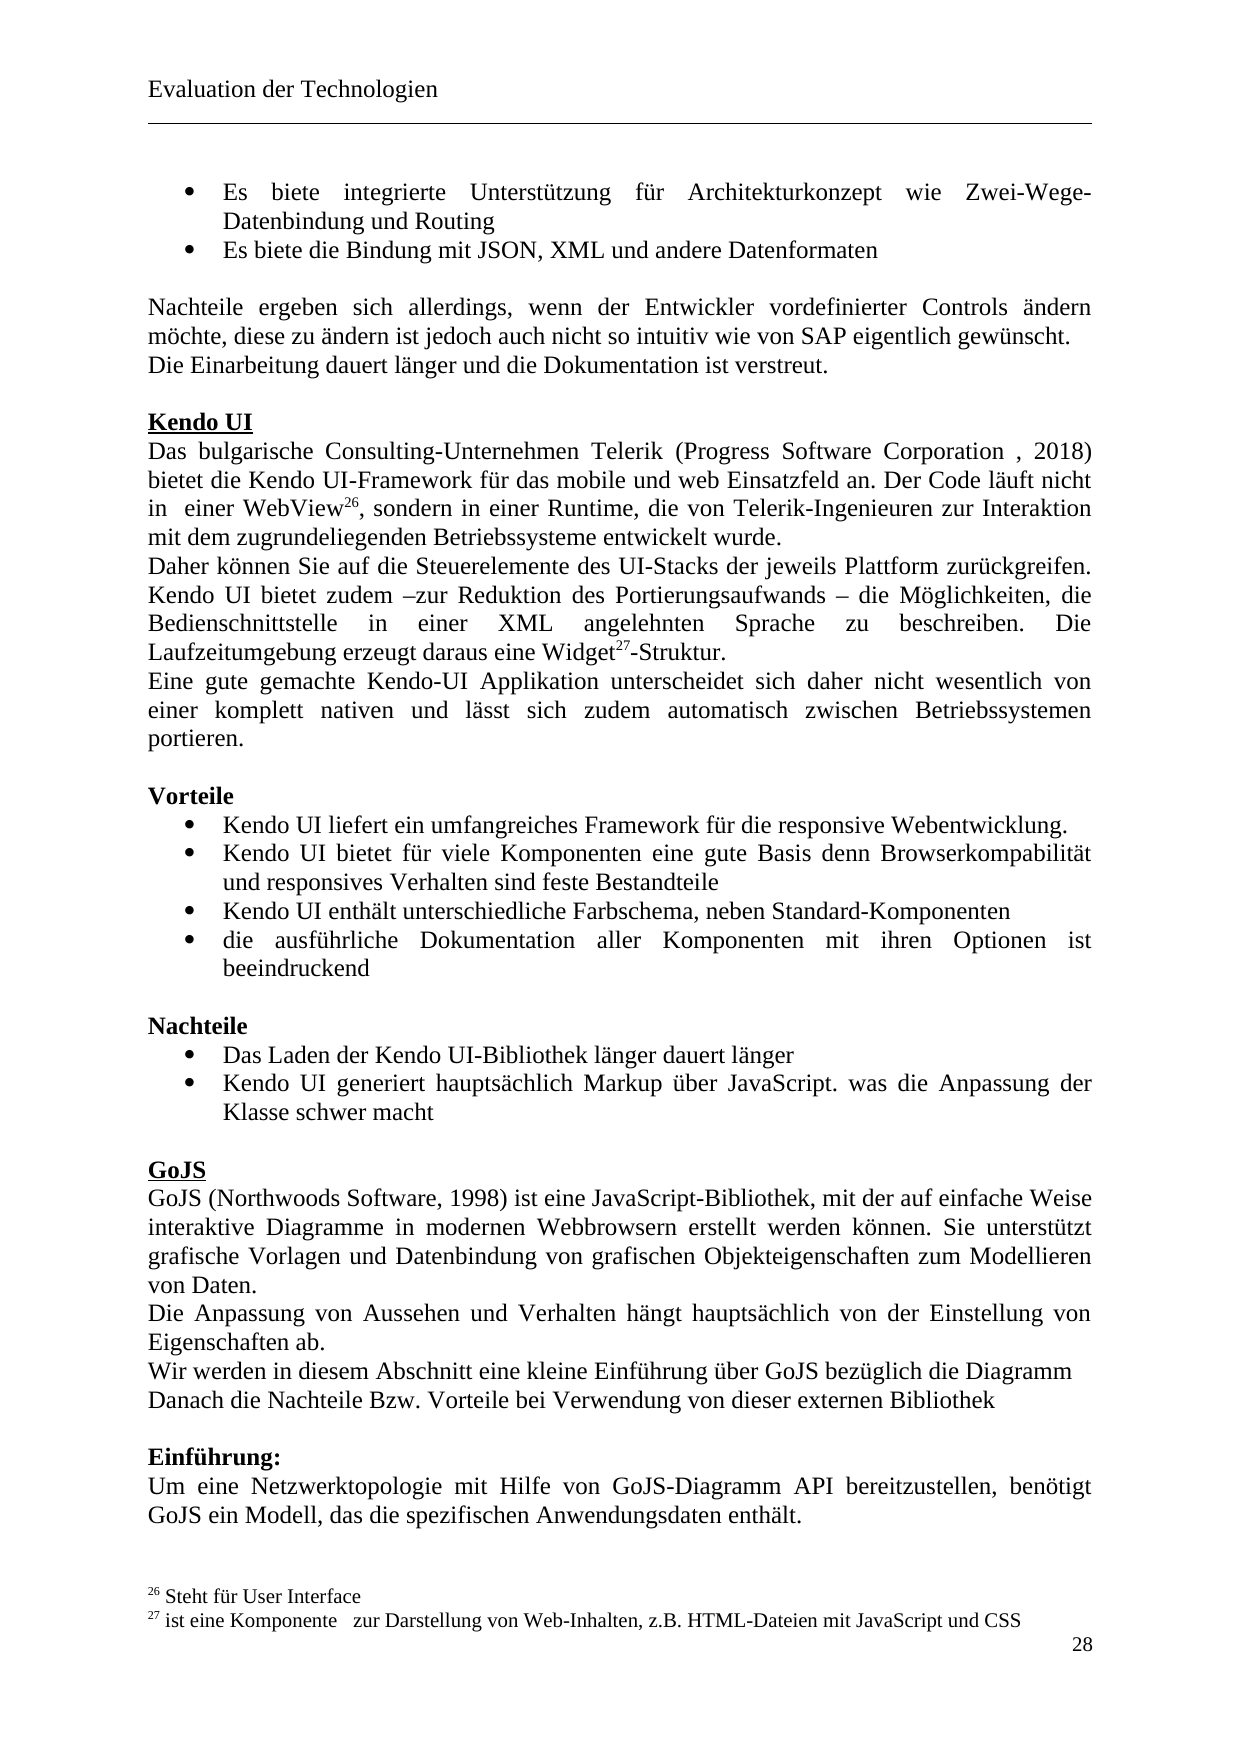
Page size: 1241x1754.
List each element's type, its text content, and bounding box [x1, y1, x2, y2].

list Es biete die Bindung mit JSON, XML und andere Datenformaten [185, 235, 1092, 263]
list Kendo UI bietet für viele Komponenten eine gute Basis denn Browserkompabilität und responsives Verhalten sind feste Bestandteile [185, 838, 1092, 896]
list Kendo UI generiert hauptsächlich Markup über JavaScript. was die Anpassung der Klasse schwer macht [185, 1068, 1092, 1126]
list die ausführliche Dokumentation aller Komponenten mit ihren Optionen ist beeindruckend [185, 925, 1092, 982]
text GoJS ist eine JavaScript-Bibliothek, mit der auf einfache Weise interaktive Diagramme in modernen Webbrowsern erstellt werden können. Sie unterstützt grafische Vorlagen und Datenbindung von grafischen Objekteigenschaften zum Modellieren von Daten. [148, 1183, 1092, 1298]
text Einführung: [148, 1442, 1092, 1471]
list Kendo UI liefert ein umfangreiches Framework für die responsive Webentwicklung. [185, 810, 1092, 838]
text Um eine Netzwerktopologie mit Hilfe von GoJS-Diagramm API bereitzustellen, benötigt GoJS ein Modell, das die spezifischen Anwendungsdaten enthält. [148, 1471, 1092, 1528]
text Nachteile [148, 1011, 1092, 1040]
text Kendo UI [148, 407, 1092, 436]
list Das Laden der Kendo UI-Bibliothek länger dauert länger [185, 1040, 1092, 1068]
list Kendo UI enthält unterschiedliche Farbschema, neben Standard-Komponenten [185, 896, 1092, 925]
text Daher können Sie auf die Steuerelemente des UI-Stacks der jeweils Plattform zurückgreifen. Kendo UI bietet zudem –zur Reduktion des Portierungsaufwands – die Möglichkeiten, die Bedienschnittstelle in einer XML angelehnten Sprache zu beschreiben. Die Laufzeitumgebung erzeugt daraus eine Widget-Struktur. [148, 551, 1092, 666]
text Vorteile [148, 781, 1092, 810]
text Wir werden in diesem Abschnitt eine kleine Einführung über GoJS bezüglich die Diagramm [148, 1356, 1092, 1385]
text Danach die Nachteile Bzw. Vorteile bei Verwendung von dieser externen Bibliothek [148, 1385, 1092, 1413]
text Eine gute gemachte Kendo-UI Applikation unterscheidet sich daher nicht wesentlich von einer komplett nativen und lässt sich zudem automatisch zwischen Betriebssystemen portieren. [148, 666, 1092, 752]
text Die Anpassung von Aussehen und Verhalten hängt hauptsächlich von der Einstellung von Eigenschaften ab. [148, 1298, 1092, 1356]
text Die Einarbeitung dauert länger und die Dokumentation ist verstreut. [148, 350, 1092, 378]
list Es biete integrierte Unterstützung für Architekturkonzept wie Zwei-Wege-Datenbindung und Routing [185, 177, 1092, 235]
text Das bulgarische Consulting-Unternehmen Telerik bietet die Kendo UI-Framework für das mobile und web Einsatzfeld an. Der Code läuft nicht in einer WebView, sondern in einer Runtime, die von Telerik-Ingenieuren zur Interaktion mit dem zugrundeliegenden Betriebssysteme entwickelt wurde. [148, 436, 1092, 551]
text GoJS [148, 1155, 1092, 1183]
text Nachteile ergeben sich allerdings, wenn der Entwickler vordefinierter Controls ändern möchte, diese zu ändern ist jedoch auch nicht so intuitiv wie von SAP eigentlich gewünscht. [148, 292, 1092, 350]
